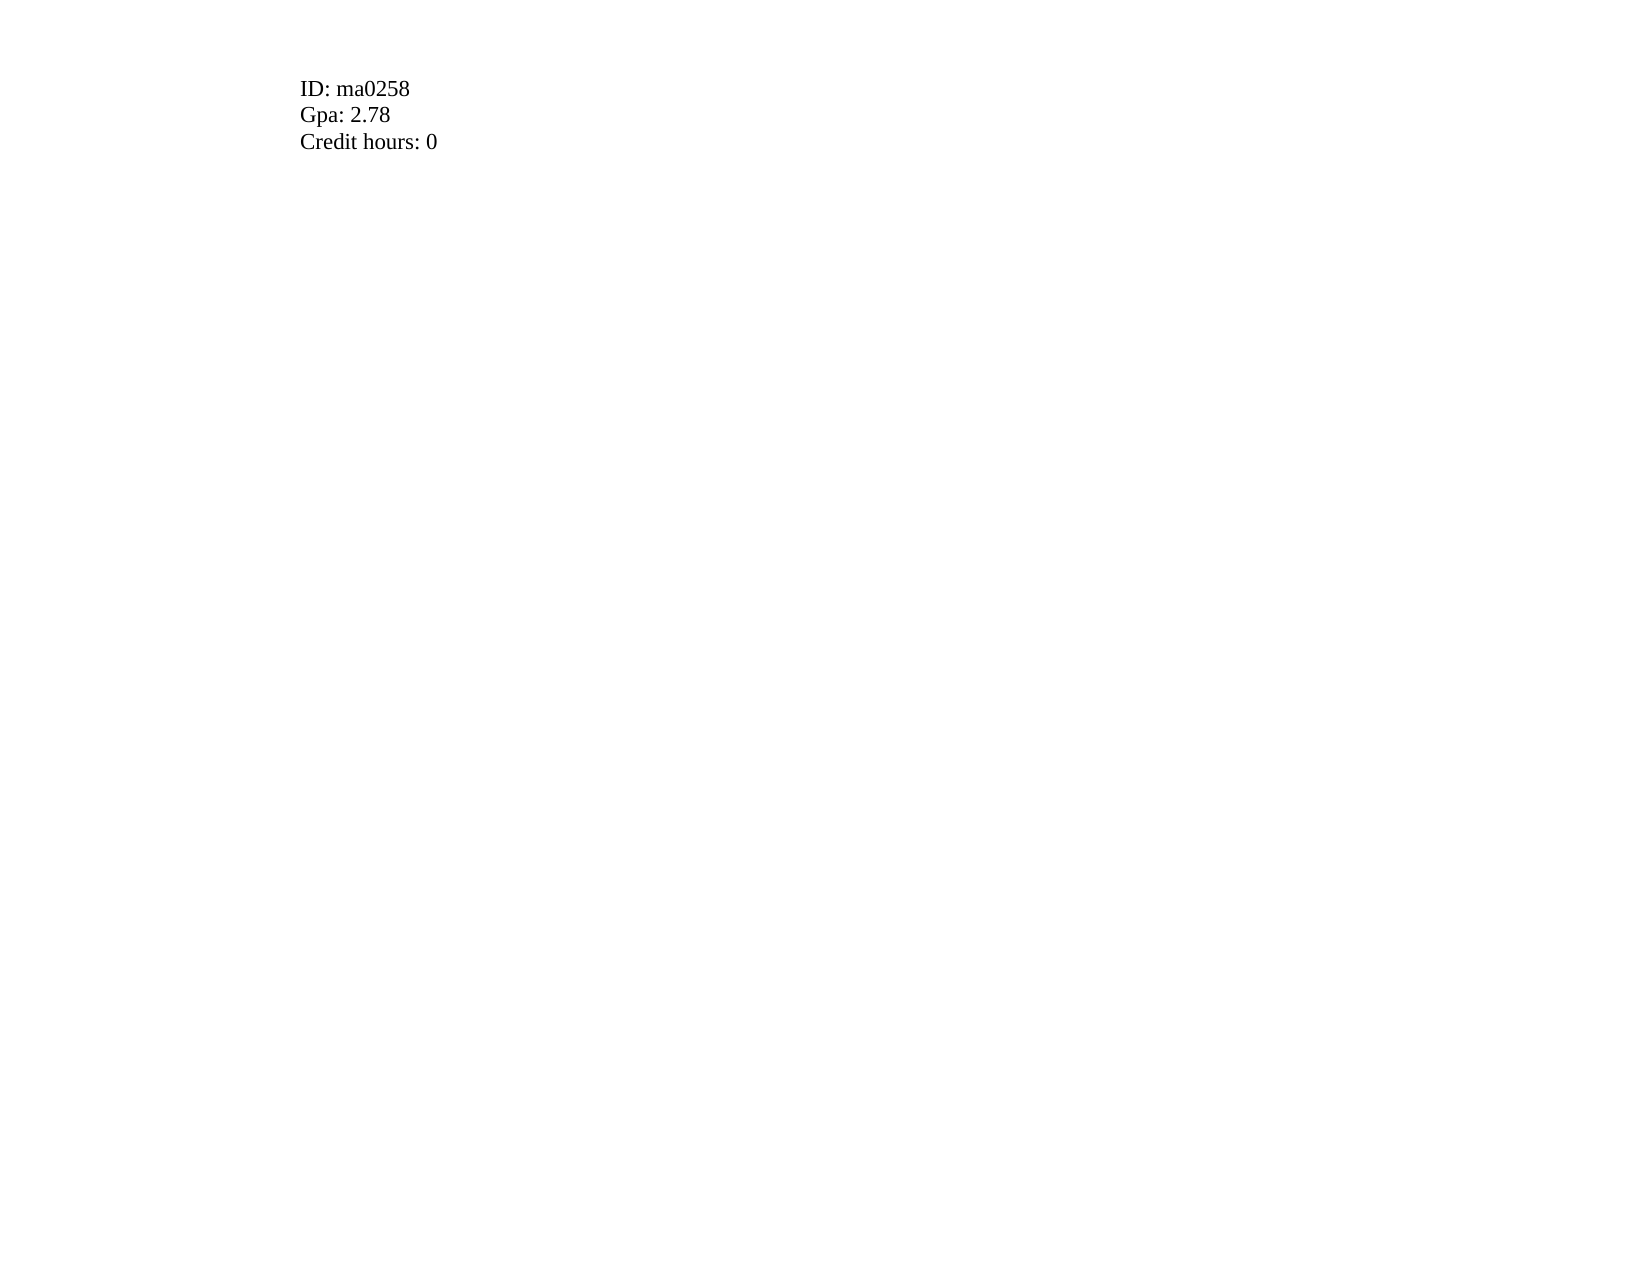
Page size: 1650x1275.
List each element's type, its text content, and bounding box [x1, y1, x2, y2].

text Credit hours: 0 [75, 128, 1575, 154]
text ID: ma0258 [75, 75, 1575, 101]
text Gpa: 2.78 [75, 101, 1575, 128]
